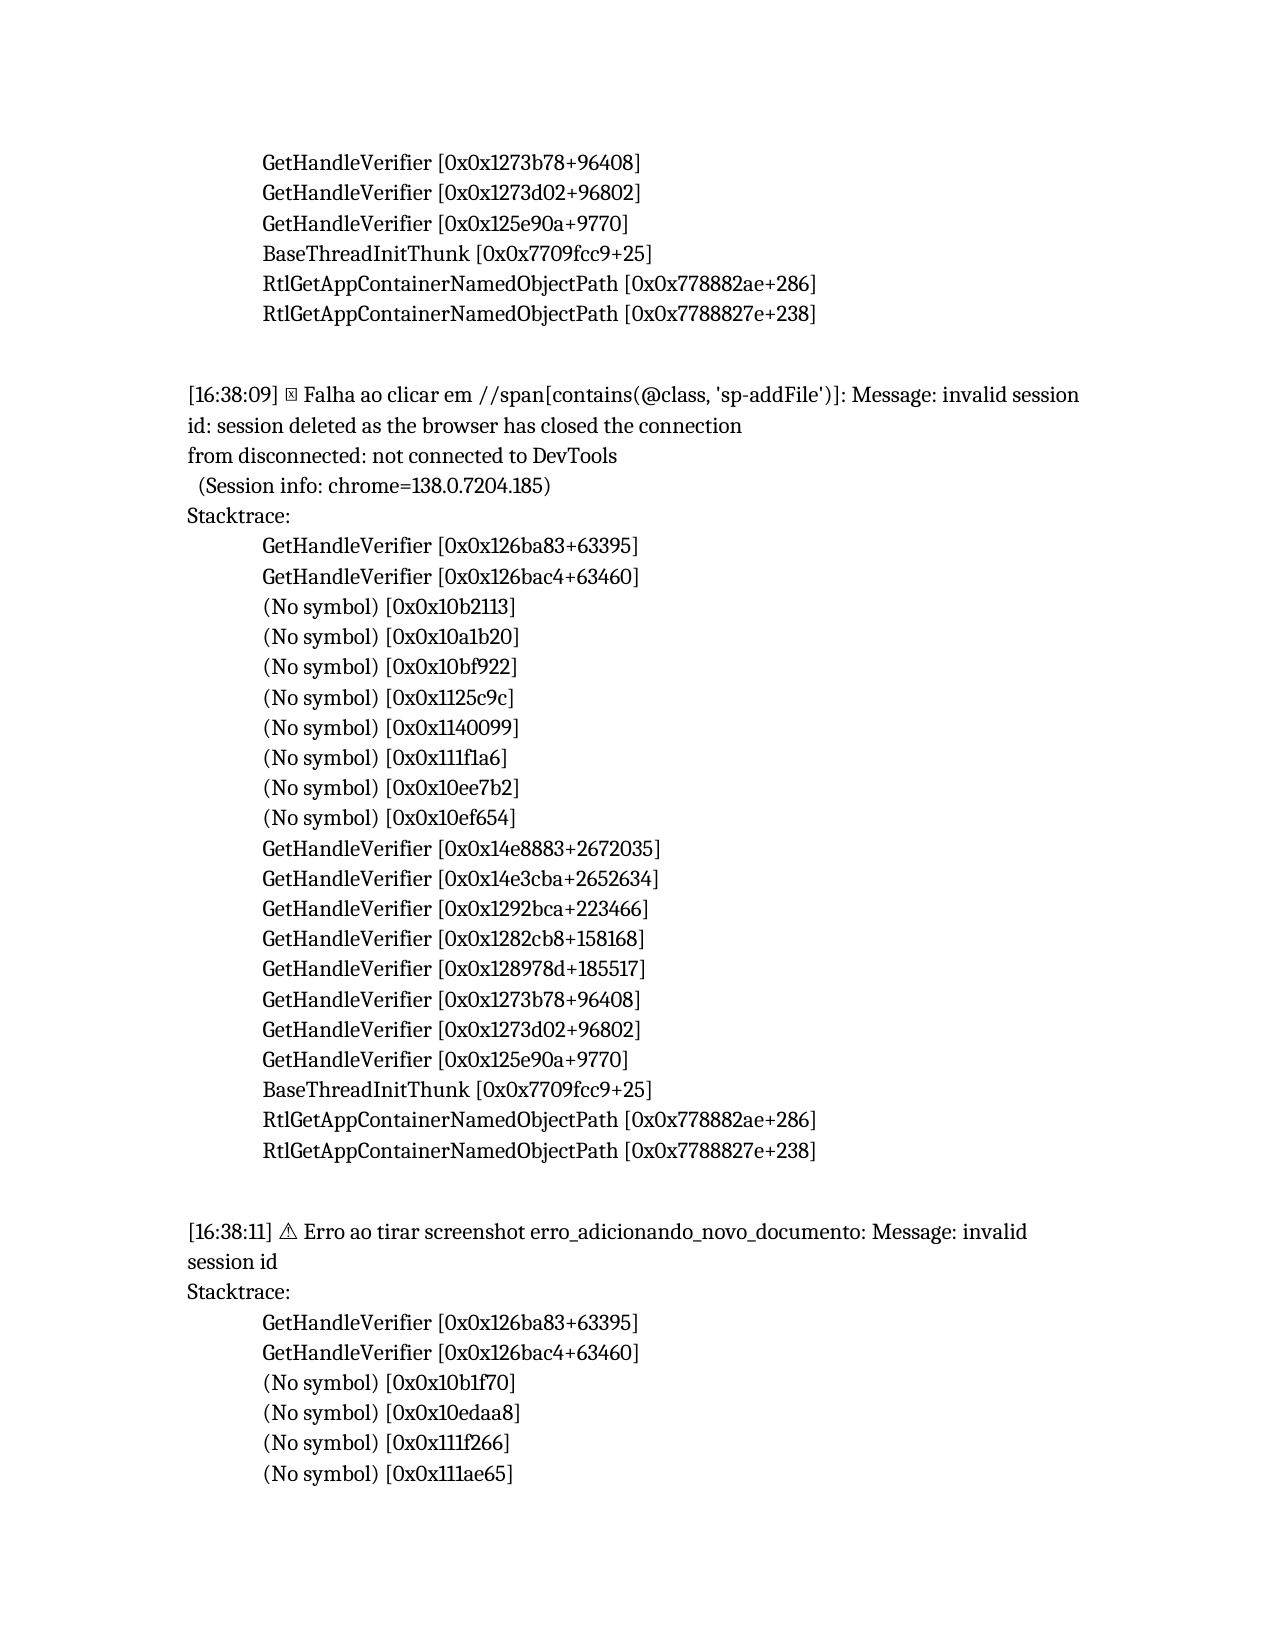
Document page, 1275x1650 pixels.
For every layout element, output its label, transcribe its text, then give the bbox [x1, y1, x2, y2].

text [187, 1219, 1087, 1487]
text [187, 150, 1087, 358]
text [16:38:09] ❌ Falha ao clicar em //span[contains(@class, 'sp-addFile')]: Message: invalid session id: session deleted as the browser has closed the connection from disconnected: not connected to DevTools (Session info: chrome=138.0.7204.185) Stacktrace: GetHandleVerifier [0x0x126ba83+63395] GetHandleVerifier [0x0x126bac4+63460] (No symbol) [0x0x10b2113] (No symbol) [0x0x10a1b20] (No symbol) [0x0x10bf922] (No symbol) [0x0x1125c9c] (No symbol) [0x0x1140099] (No symbol) [0x0x111f1a6] (No symbol) [0x0x10ee7b2] (No symbol) [0x0x10ef654] GetHandleVerifier [0x0x14e8883+2672035] GetHandleVerifier [0x0x14e3cba+2652634] GetHandleVerifier [0x0x1292bca+223466] GetHandleVerifier [0x0x1282cb8+158168] GetHandleVerifier [0x0x128978d+185517] GetHandleVerifier [0x0x1273b78+96408] GetHandleVerifier [0x0x1273d02+96802] GetHandleVerifier [0x0x125e90a+9770] BaseThreadInitThunk [0x0x7709fcc9+25] RtlGetAppContainerNamedObjectPath [0x0x778882ae+286] RtlGetAppContainerNamedObjectPath [0x0x7788827e+238] [187, 382, 1087, 1194]
